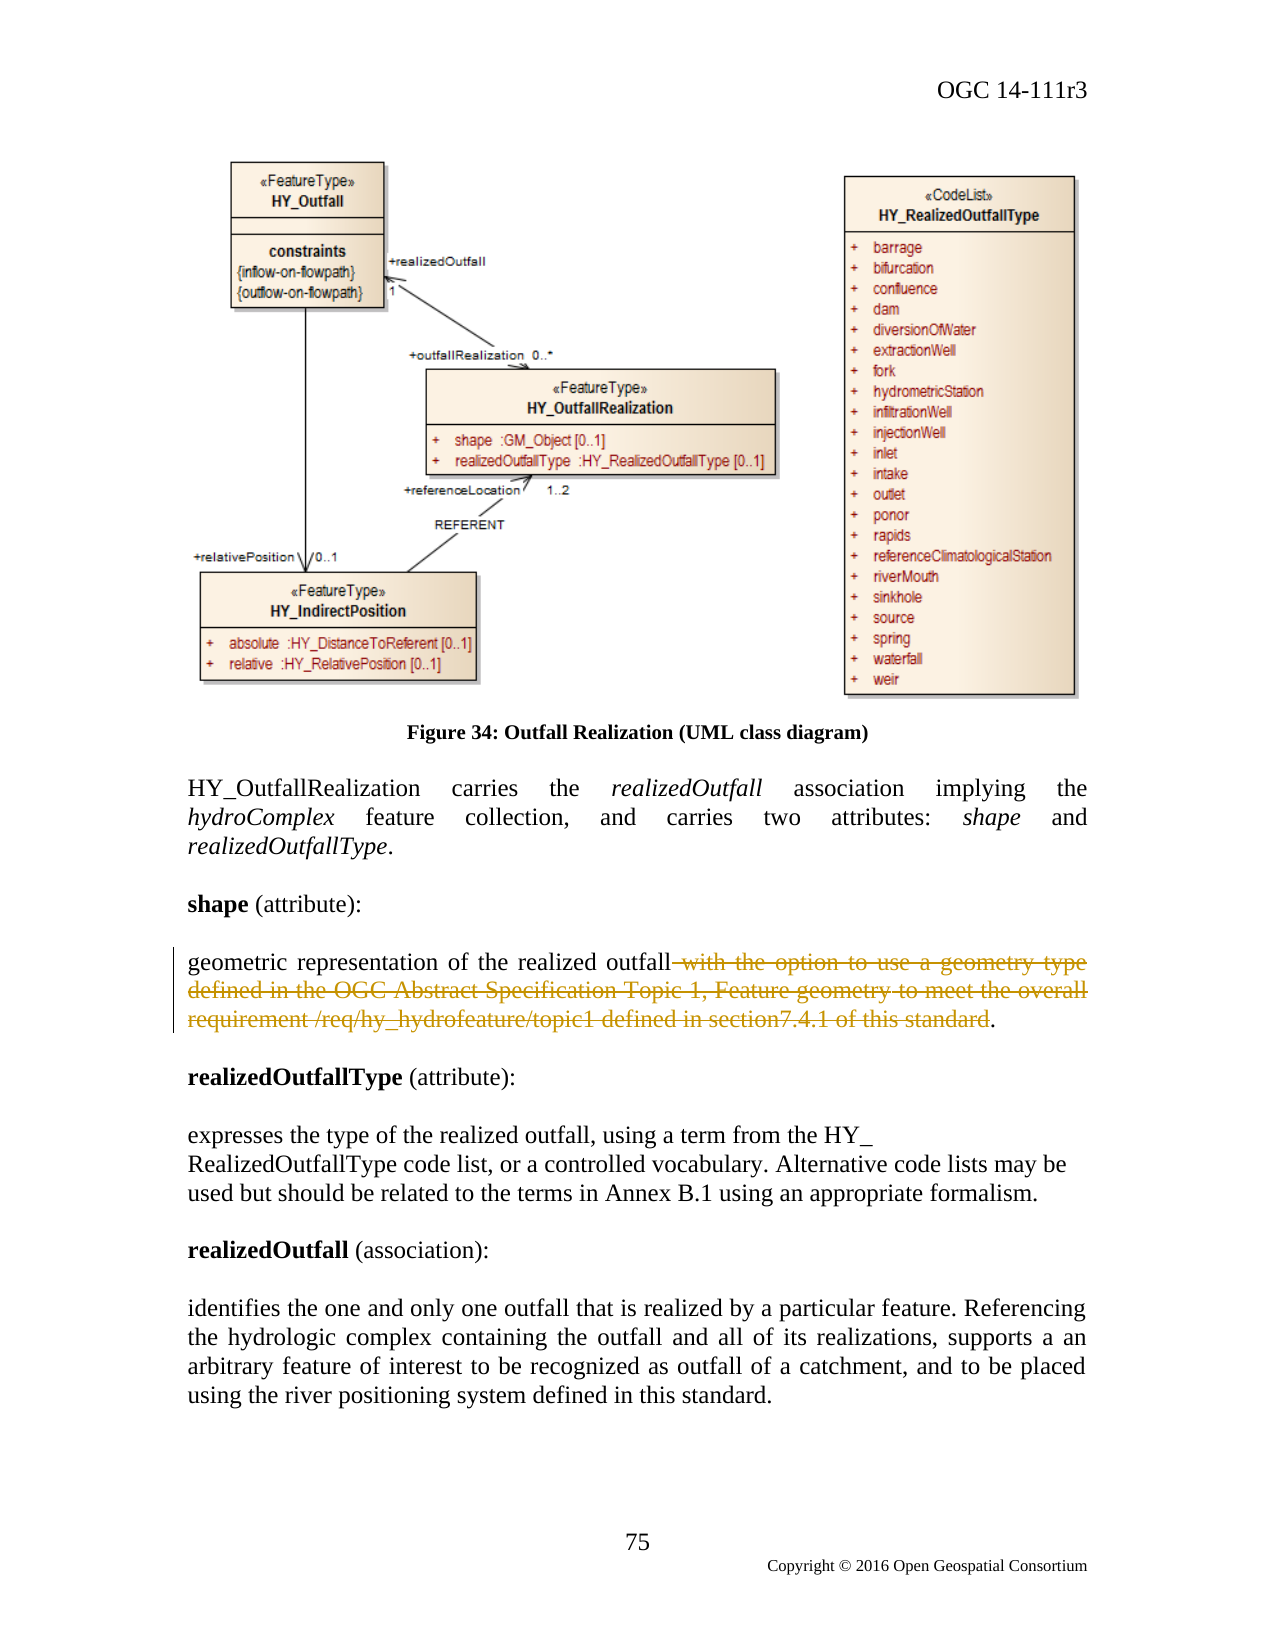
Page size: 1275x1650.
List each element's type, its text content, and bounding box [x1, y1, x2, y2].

text expresses the type of the realized outfall, using a term from the HY_ RealizedOutfallType code list, or a controlled vocabulary. Alternative code lists may be used but should be related to the terms in Annex B.1 using an appropriate formalism. [187, 1120, 1087, 1206]
text geometric representation of the realized outfall. [187, 947, 1087, 991]
text identifies the one and only one outfall that is realized by a particular feature. Referencing the hydrologic complex containing the outfall and all of its realizations, supports a an arbitrary feature of interest to be recognized as outfall of a catchment, and to be placed using the river positioning system defined in this standard. [187, 1293, 1087, 1408]
text geometric representation of the realized outfall. [187, 992, 1087, 1033]
text realizedOutfallType (attribute): [187, 1062, 1087, 1091]
text realizedOutfall (association): [187, 1236, 1087, 1264]
text shape (attribute): [187, 889, 1087, 918]
text HY_OutfallRealization carries the realizedOutfall association implying the hydroComplex feature collection, and carries two attributes: shape and realizedOutfallType. [187, 773, 1087, 860]
picture [187, 150, 1088, 708]
